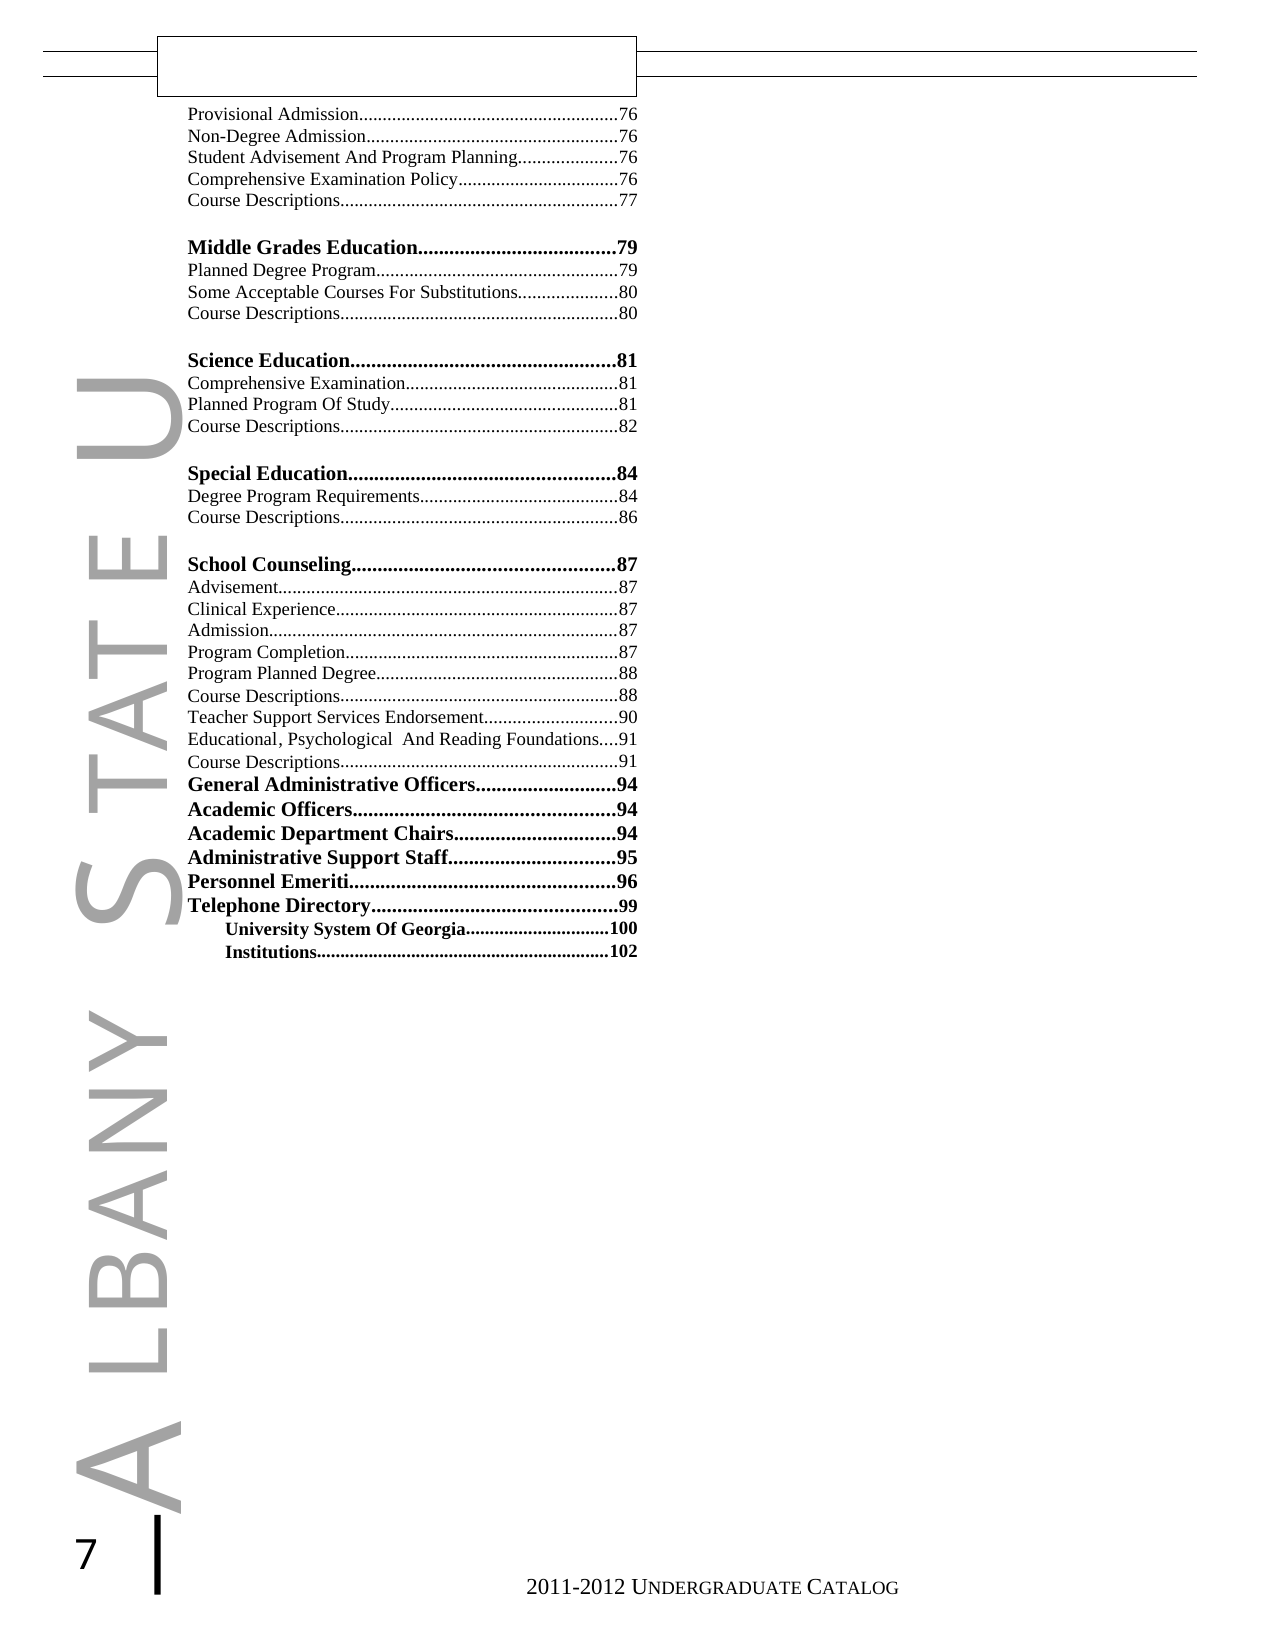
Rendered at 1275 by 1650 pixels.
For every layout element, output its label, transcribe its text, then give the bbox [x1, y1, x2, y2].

text Telephone Directory 99 [187, 893, 1181, 917]
text Course Descriptions 88 [187, 684, 1181, 706]
text Academic Officers 94 [187, 796, 1181, 821]
text Student Advisement And Program Planning 76 [187, 146, 1181, 168]
text School Counseling 87 [187, 552, 1181, 576]
text Program Completion 87 [187, 641, 1181, 662]
text Non-Degree Admission 76 [187, 124, 1181, 146]
text Special Education 84 [187, 461, 1181, 484]
text Program Planned Degree 88 [187, 662, 1181, 684]
text Teacher Support Services Endorsement 90 [187, 706, 1181, 728]
text Degree Program Requirements 84 [187, 484, 1181, 506]
text Provisional Admission 76 [187, 103, 1181, 124]
text Advisement 87 [187, 576, 1181, 597]
text Personnel Emeriti 96 [187, 869, 1181, 893]
text Course Descriptions 91 [187, 749, 1181, 772]
text General Administrative Officers 94 [187, 772, 1181, 796]
text Clinical Experience 87 [187, 597, 1181, 619]
text Educational, Psychological And Reading Foundations 91 [187, 728, 1181, 749]
text Planned Degree Program 79 [187, 259, 1181, 281]
text Middle Grades Education 79 [187, 235, 1181, 259]
text Admission 87 [187, 619, 1181, 641]
text Planned Program Of Study 81 [187, 393, 1181, 415]
text Comprehensive Examination Policy 76 [187, 168, 1181, 189]
text Comprehensive Examination 81 [187, 372, 1181, 393]
text University System Of Georgia 100 [187, 917, 1181, 939]
text Course Descriptions 86 [187, 506, 1181, 528]
text Academic Department Chairs 94 [187, 821, 1181, 844]
text Course Descriptions 80 [187, 302, 1181, 324]
text Administrative Support Staff 95 [187, 844, 1181, 869]
text Course Descriptions 82 [187, 415, 1181, 436]
text Science Education 81 [187, 348, 1181, 372]
text Some Acceptable Courses For Substitutions 80 [187, 281, 1181, 302]
text Course Descriptions 77 [187, 189, 1181, 211]
text Institutions 102 [187, 939, 1181, 962]
